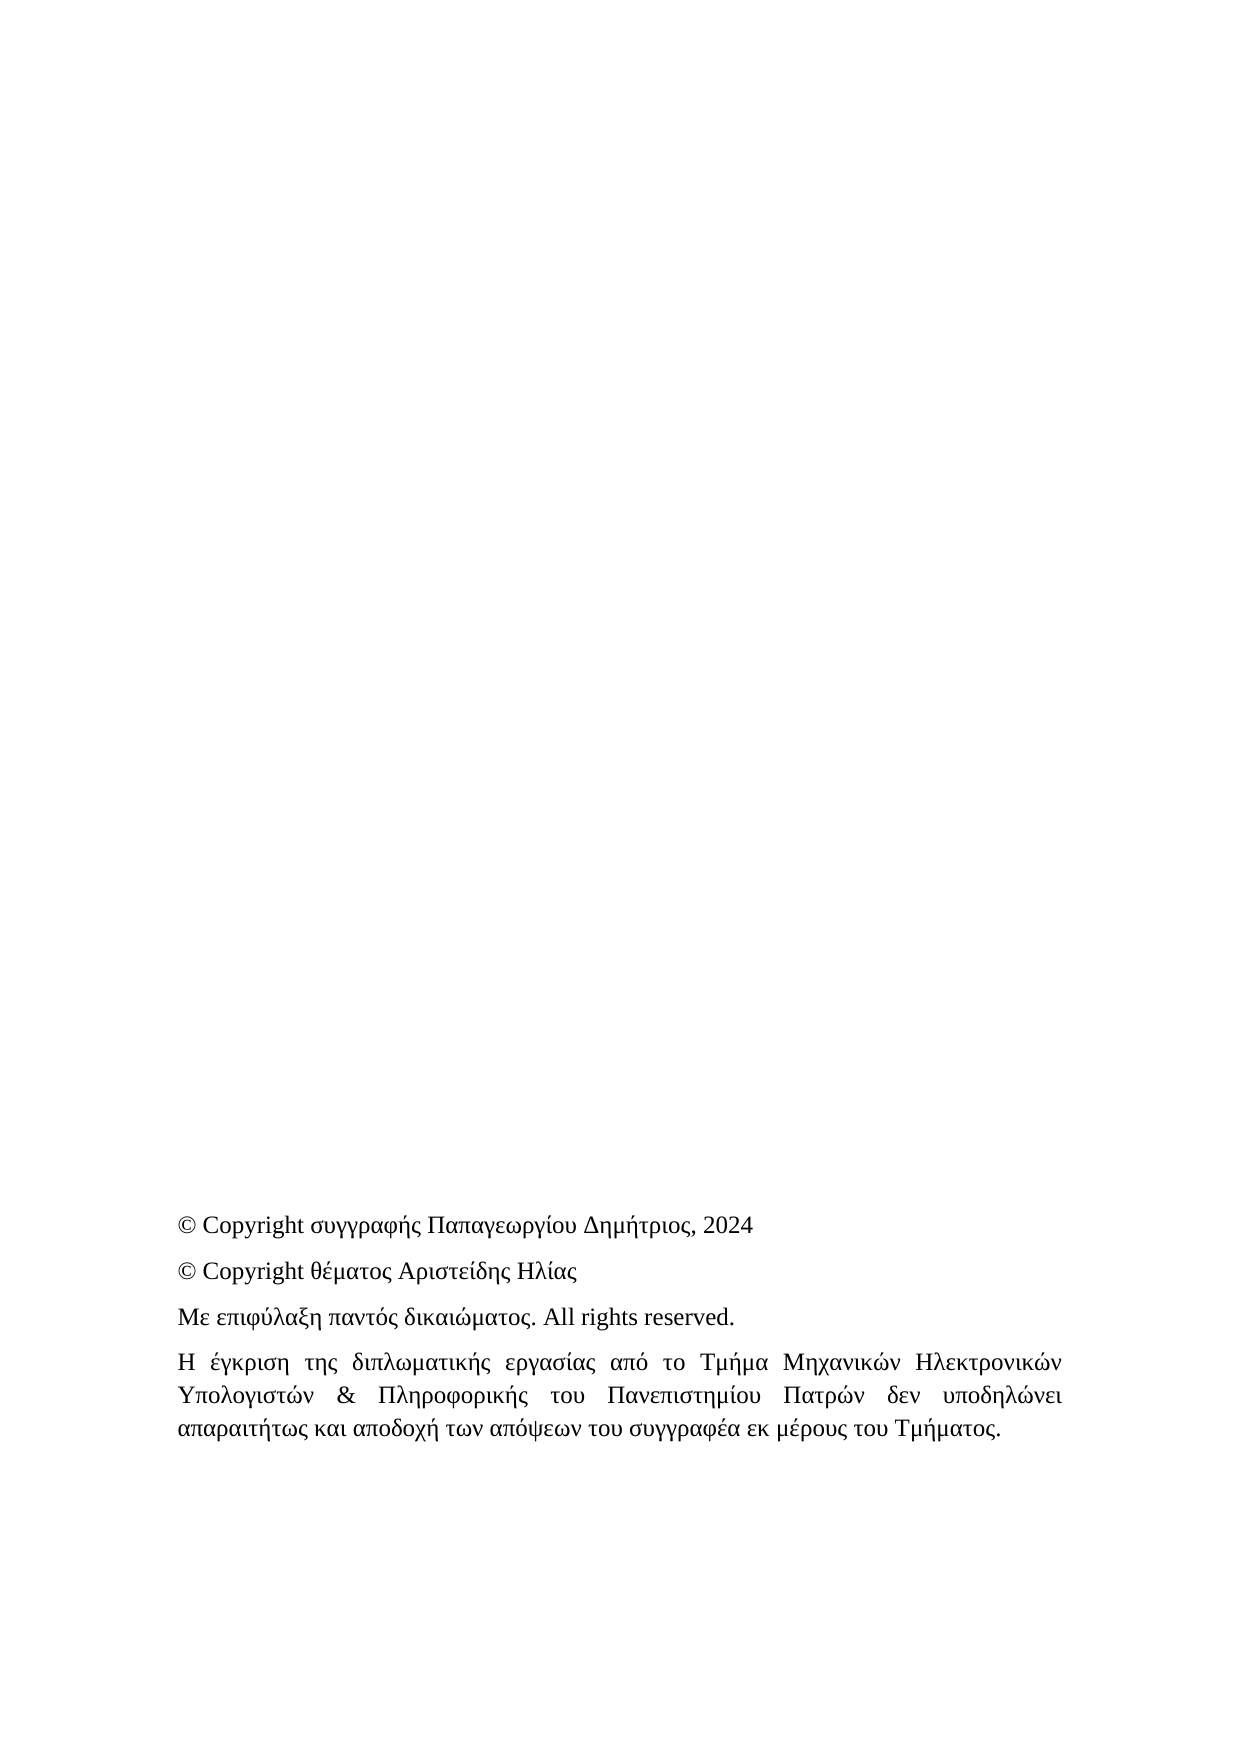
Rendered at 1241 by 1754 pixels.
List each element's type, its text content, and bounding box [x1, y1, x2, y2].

text Με επιφύλαξη παντός δικαιώματος. All rights reserved. [177, 1302, 1063, 1330]
text © Copyright θέματος Αριστείδης Ηλίας [177, 1256, 1063, 1285]
text Η έγκριση της διπλωματικής εργασίας από το Τμήμα Μηχανικών Ηλεκτρονικών Υπολογιστών & Πληροφορικής του Πανεπιστημίου Πατρών δεν υποδηλώνει απαραιτήτως και αποδοχή των απόψεων του συγγραφέα εκ μέρους του Τμήματος. [177, 1347, 1063, 1442]
text © Copyright συγγραφής Παπαγεωργίου Δημήτριος, 2024 [177, 1211, 1063, 1239]
